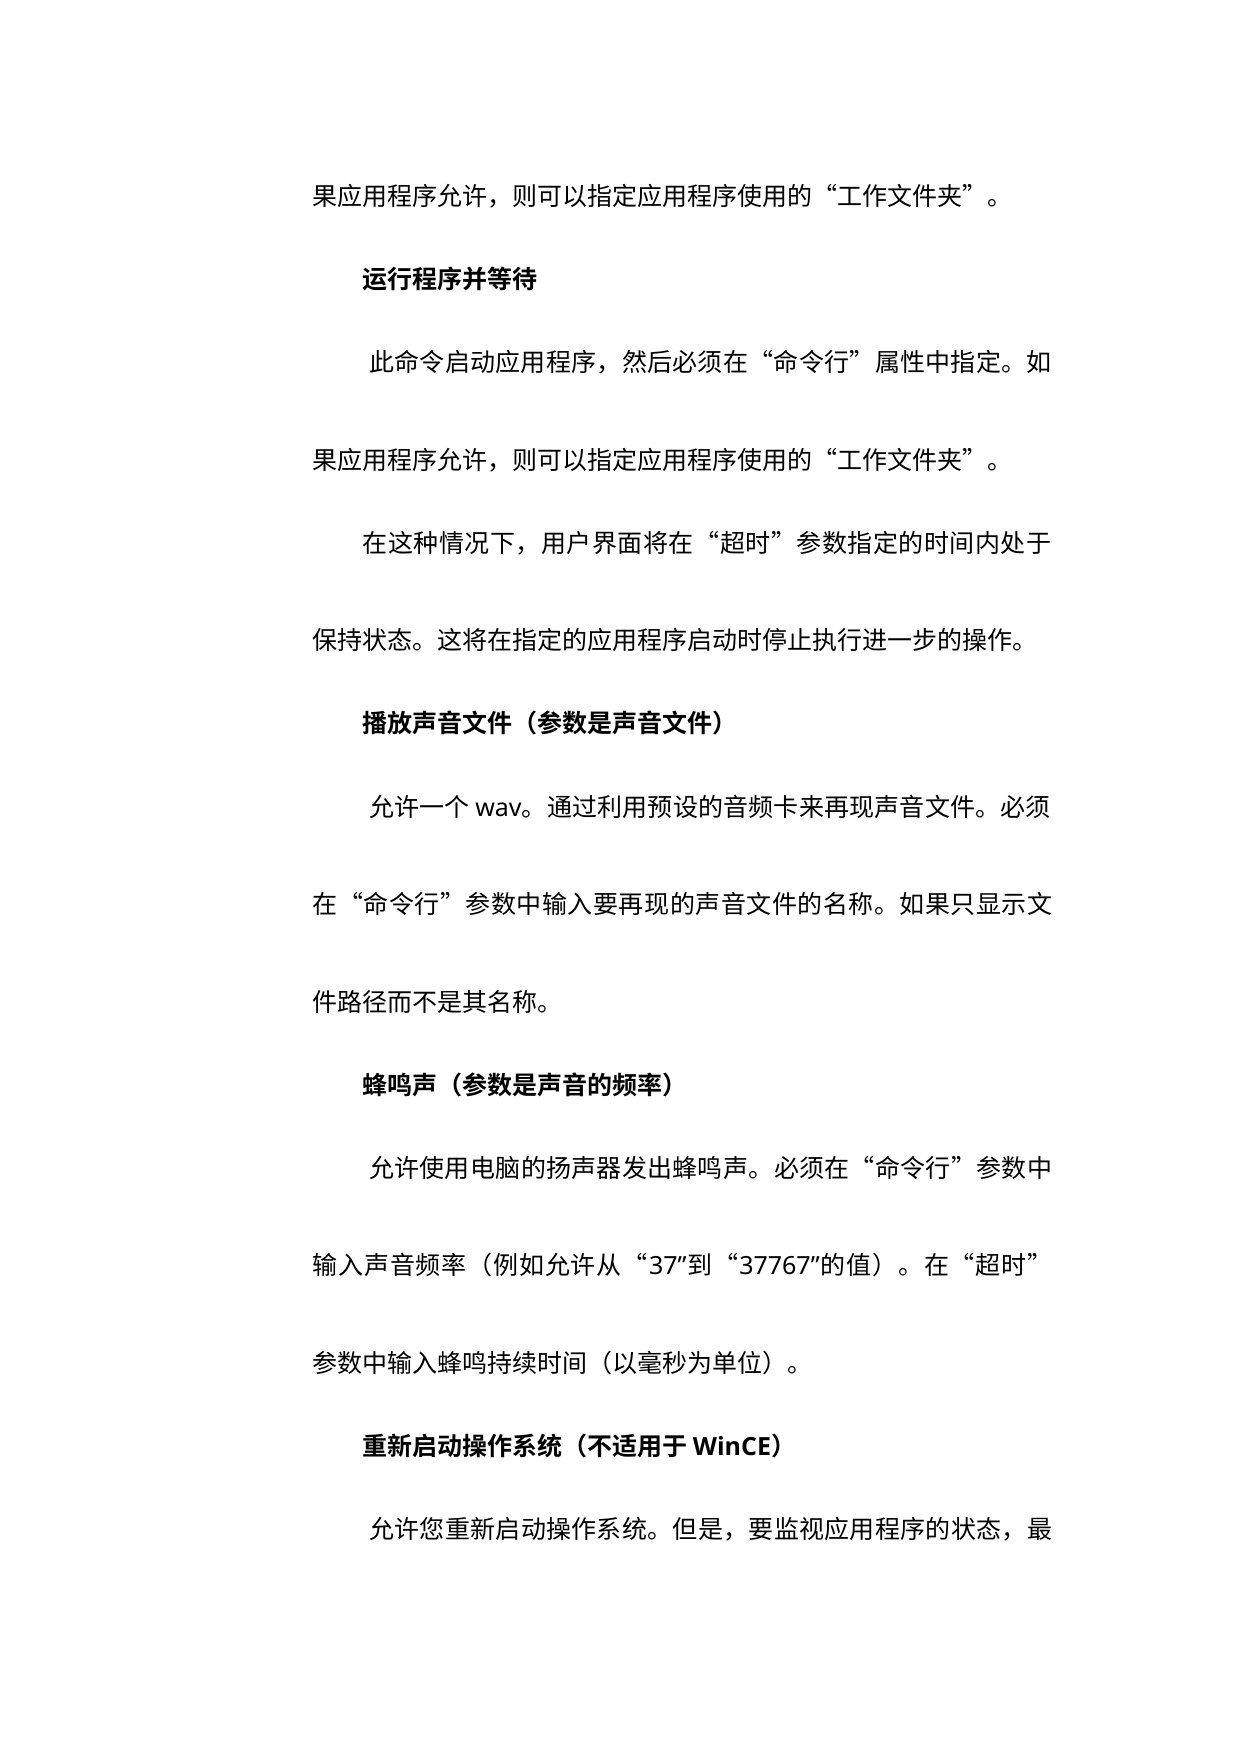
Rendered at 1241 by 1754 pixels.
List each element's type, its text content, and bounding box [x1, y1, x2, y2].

list 允许使用电脑的扬声器发出蜂鸣声。必须在“命令行”参数中输入声音频率（例如允许从“37”到“37767”的值）。在“超时”参数中输入蜂鸣持续时间（以毫秒为单位）。 [312, 1134, 1053, 1394]
list 在这种情况下，用户界面将在“超时”参数指定的时间内处于保持状态。这将在指定的应用程序启动时停止执行进一步的操作。 [312, 509, 1053, 671]
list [312, 328, 1053, 491]
list 蜂鸣声（参数是声音的频率） [312, 1051, 1053, 1116]
list 允许一个wav。通过利用预设的音频卡来再现声音文件。必须在“命令行”参数中输入要再现的声音文件的名称。如果只显示文件路径而不是其名称。 [312, 773, 1053, 1033]
list 运行程序并等待 [312, 245, 1053, 310]
list 播放声音文件（参数是声音文件） [312, 689, 1053, 754]
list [312, 162, 1053, 227]
list 重新启动操作系统（不适用于WinCE） [312, 1412, 1053, 1477]
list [312, 1495, 1053, 1560]
